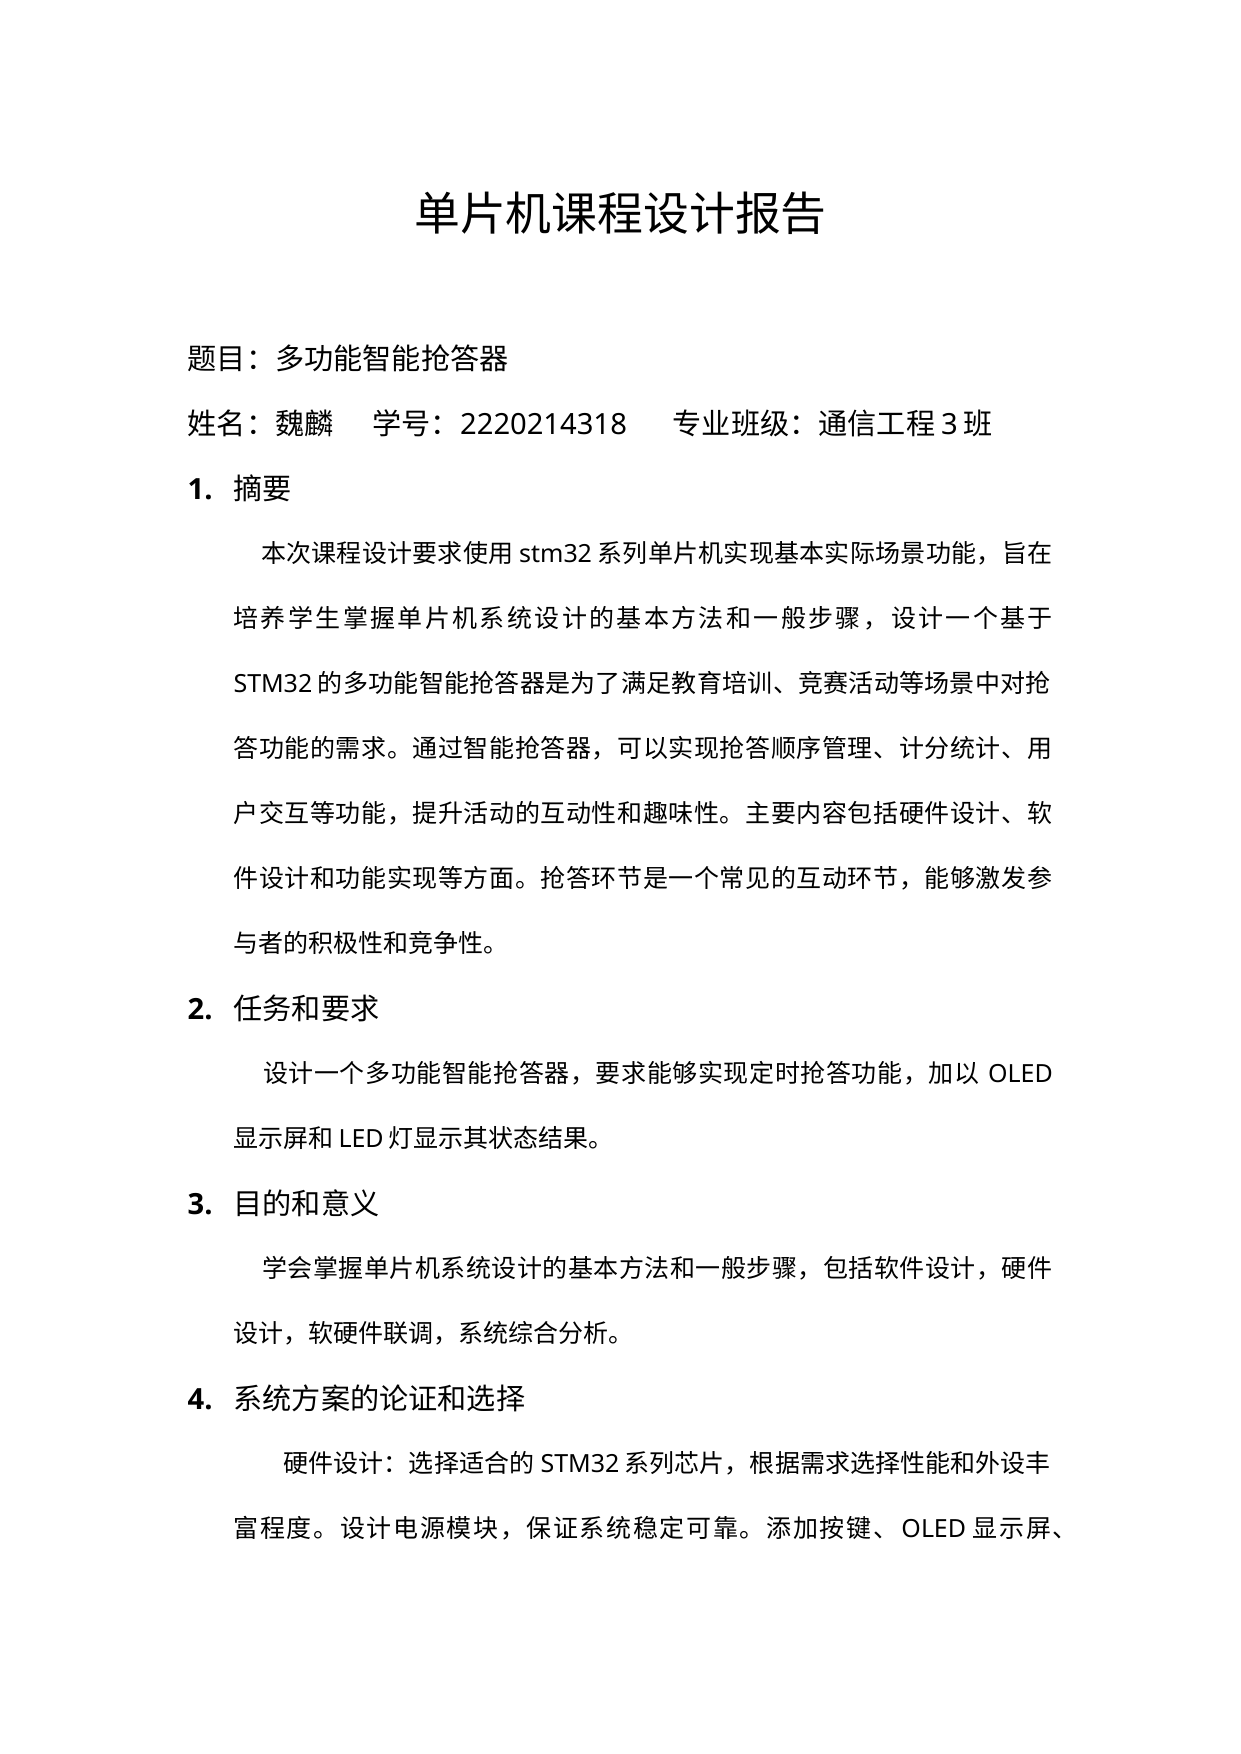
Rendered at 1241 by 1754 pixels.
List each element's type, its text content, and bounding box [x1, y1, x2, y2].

text 姓名：魏麟 学号：2220214318 专业班级：通信工程3班 [187, 389, 1053, 454]
list 系统方案的论证和选择 [187, 1364, 1053, 1429]
text 题目：多功能智能抢答器 [187, 324, 1053, 389]
list 摘要 本次课程设计要求使用stm32系列单片机实现基本实际场景功能，旨在培养学生掌握单片机系统设计的基本方法和一般步骤，设计一个基于STM32的多功能智能抢答器是为了满足教育培训、竞赛活动等场景中对抢答功能的需求。通过智能抢答器，可以实现抢答顺序管理、计分统计、用户交互等功能，提升活动的互动性和趣味性。主要内容包括硬件设计、软件设计和功能实现等方面。抢答环节是一个常见的互动环节，能够激发参与者的积极性和竞争性。 [187, 454, 1053, 974]
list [233, 1429, 1053, 1559]
list 任务和要求 设计一个多功能智能抢答器，要求能够实现定时抢答功能，加以OLED显示屏和LED灯显示其状态结果。 [187, 974, 1053, 1169]
text 单片机课程设计报告 [187, 162, 1053, 259]
list 目的和意义 学会掌握单片机系统设计的基本方法和一般步骤，包括软件设计，硬件设计，软硬件联调，系统综合分析。 [187, 1169, 1053, 1364]
